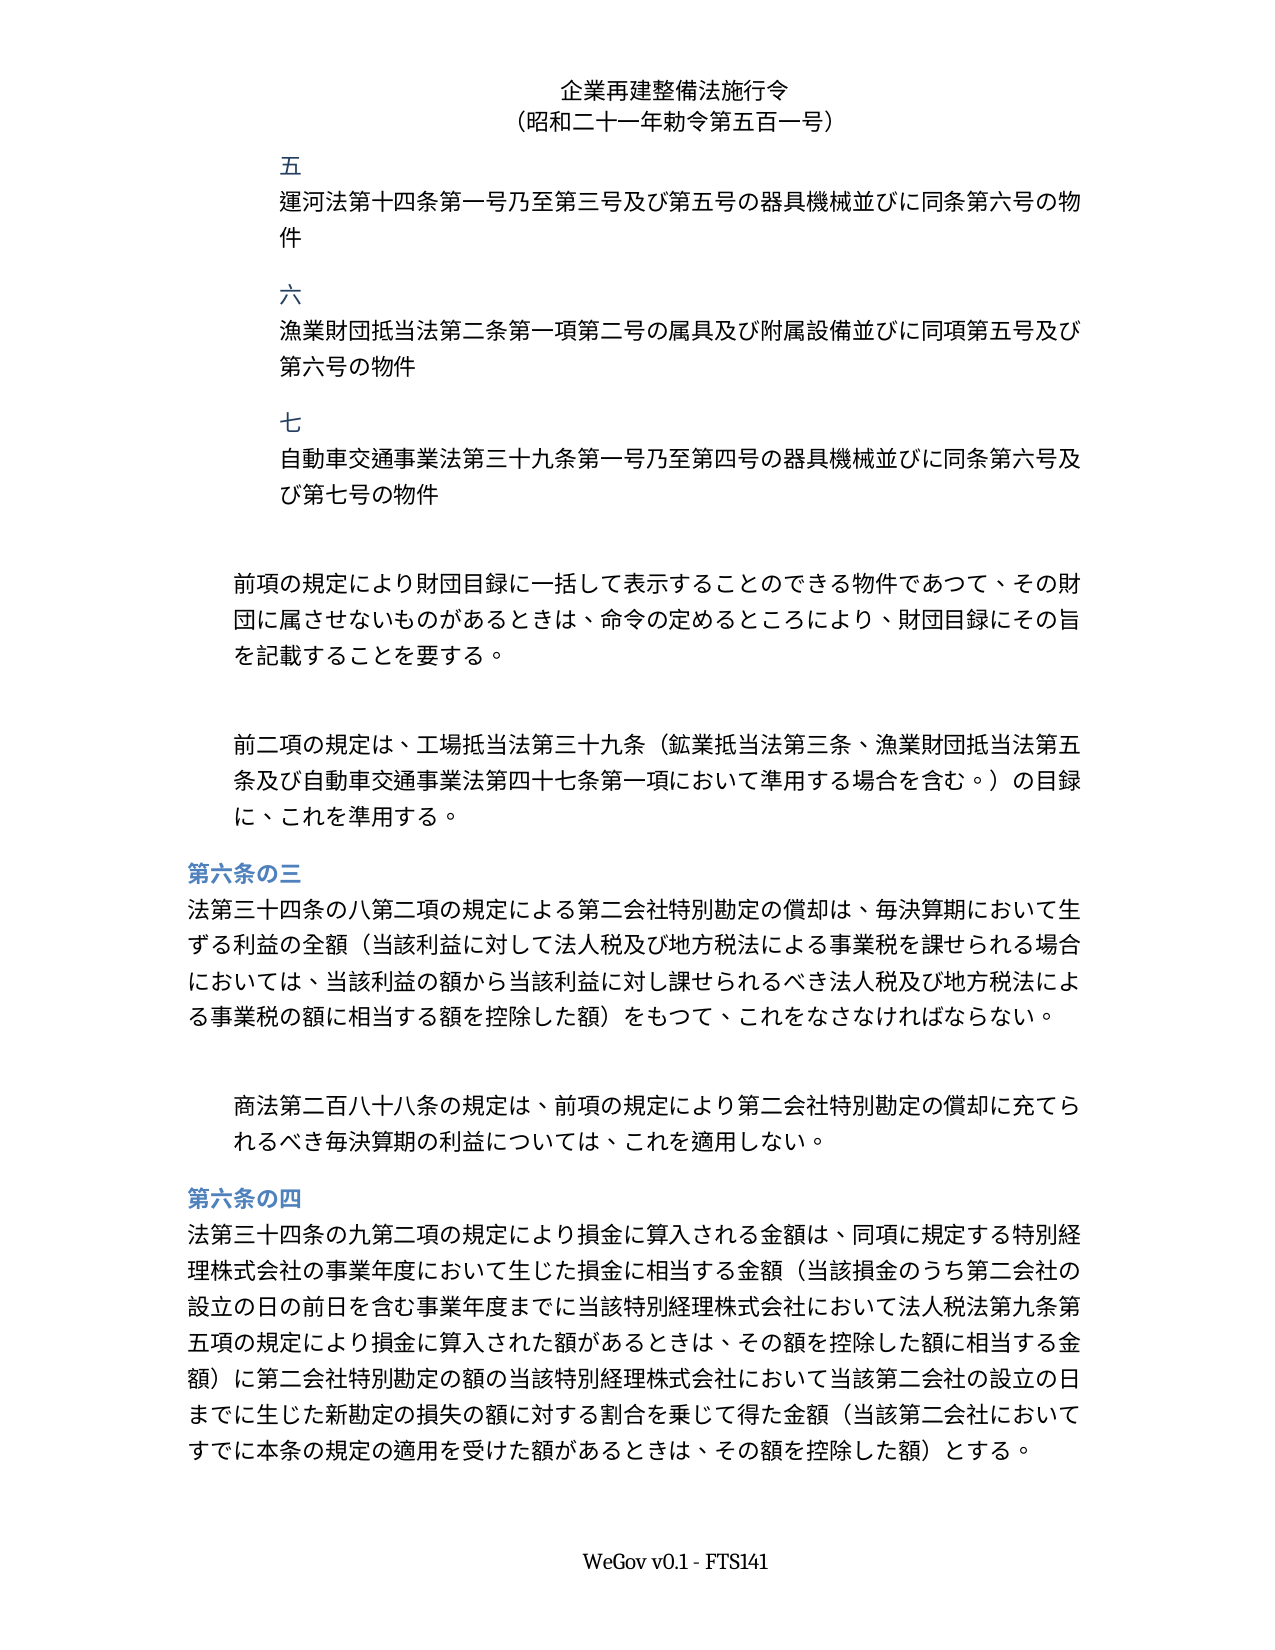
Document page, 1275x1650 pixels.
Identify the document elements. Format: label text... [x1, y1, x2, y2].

text 漁業財団抵当法第二条第一項第二号の属具及び附属設備並びに同項第五号及び第六号の物件 [279, 314, 1087, 382]
subtitle 第六条の三 [187, 858, 1087, 889]
subtitle 第六条の四 [187, 1183, 1087, 1214]
text 前項の規定により財団目録に一括して表示することのできる物件であつて、その財団に属させないものがあるときは、命令の定めるところにより、財団目録にその旨を記載することを要する。 [233, 568, 1087, 671]
subtitle 七 [279, 407, 1087, 438]
text 法第三十四条の九第二項の規定により損金に算入される金額は、同項に規定する特別経理株式会社の事業年度において生じた損金に相当する金額（当該損金のうち第二会社の設立の日の前日を含む事業年度までに当該特別経理株式会社において法人税法第九条第五項の規定により損金に算入された額があるときは、その額を控除した額に相当する金額）に第二会社特別勘定の額の当該特別経理株式会社において当該第二会社の設立の日までに生じた新勘定の損失の額に対する割合を乗じて得た金額（当該第二会社においてすでに本条の規定の適用を受けた額があるときは、その額を控除した額）とする。 [187, 1219, 1087, 1466]
subtitle 六 [279, 279, 1087, 310]
text 前二項の規定は、工場抵当法第三十九条（鉱業抵当法第三条、漁業財団抵当法第五条及び自動車交通事業法第四十七条第一項において準用する場合を含む。）の目録に、これを準用する。 [233, 729, 1087, 832]
text 商法第二百八十八条の規定は、前項の規定により第二会社特別勘定の償却に充てられるべき毎決算期の利益については、これを適用しない。 [233, 1090, 1087, 1157]
text 法第三十四条の八第二項の規定による第二会社特別勘定の償却は、毎決算期において生ずる利益の全額（当該利益に対して法人税及び地方税法による事業税を課せられる場合においては、当該利益の額から当該利益に対し課せられるべき法人税及び地方税法による事業税の額に相当する額を控除した額）をもつて、これをなさなければならない。 [187, 893, 1087, 1033]
text 運河法第十四条第一号乃至第三号及び第五号の器具機械並びに同条第六号の物件 [279, 186, 1087, 253]
text 自動車交通事業法第三十九条第一号乃至第四号の器具機械並びに同条第六号及び第七号の物件 [279, 443, 1087, 510]
subtitle 五 [279, 150, 1087, 181]
